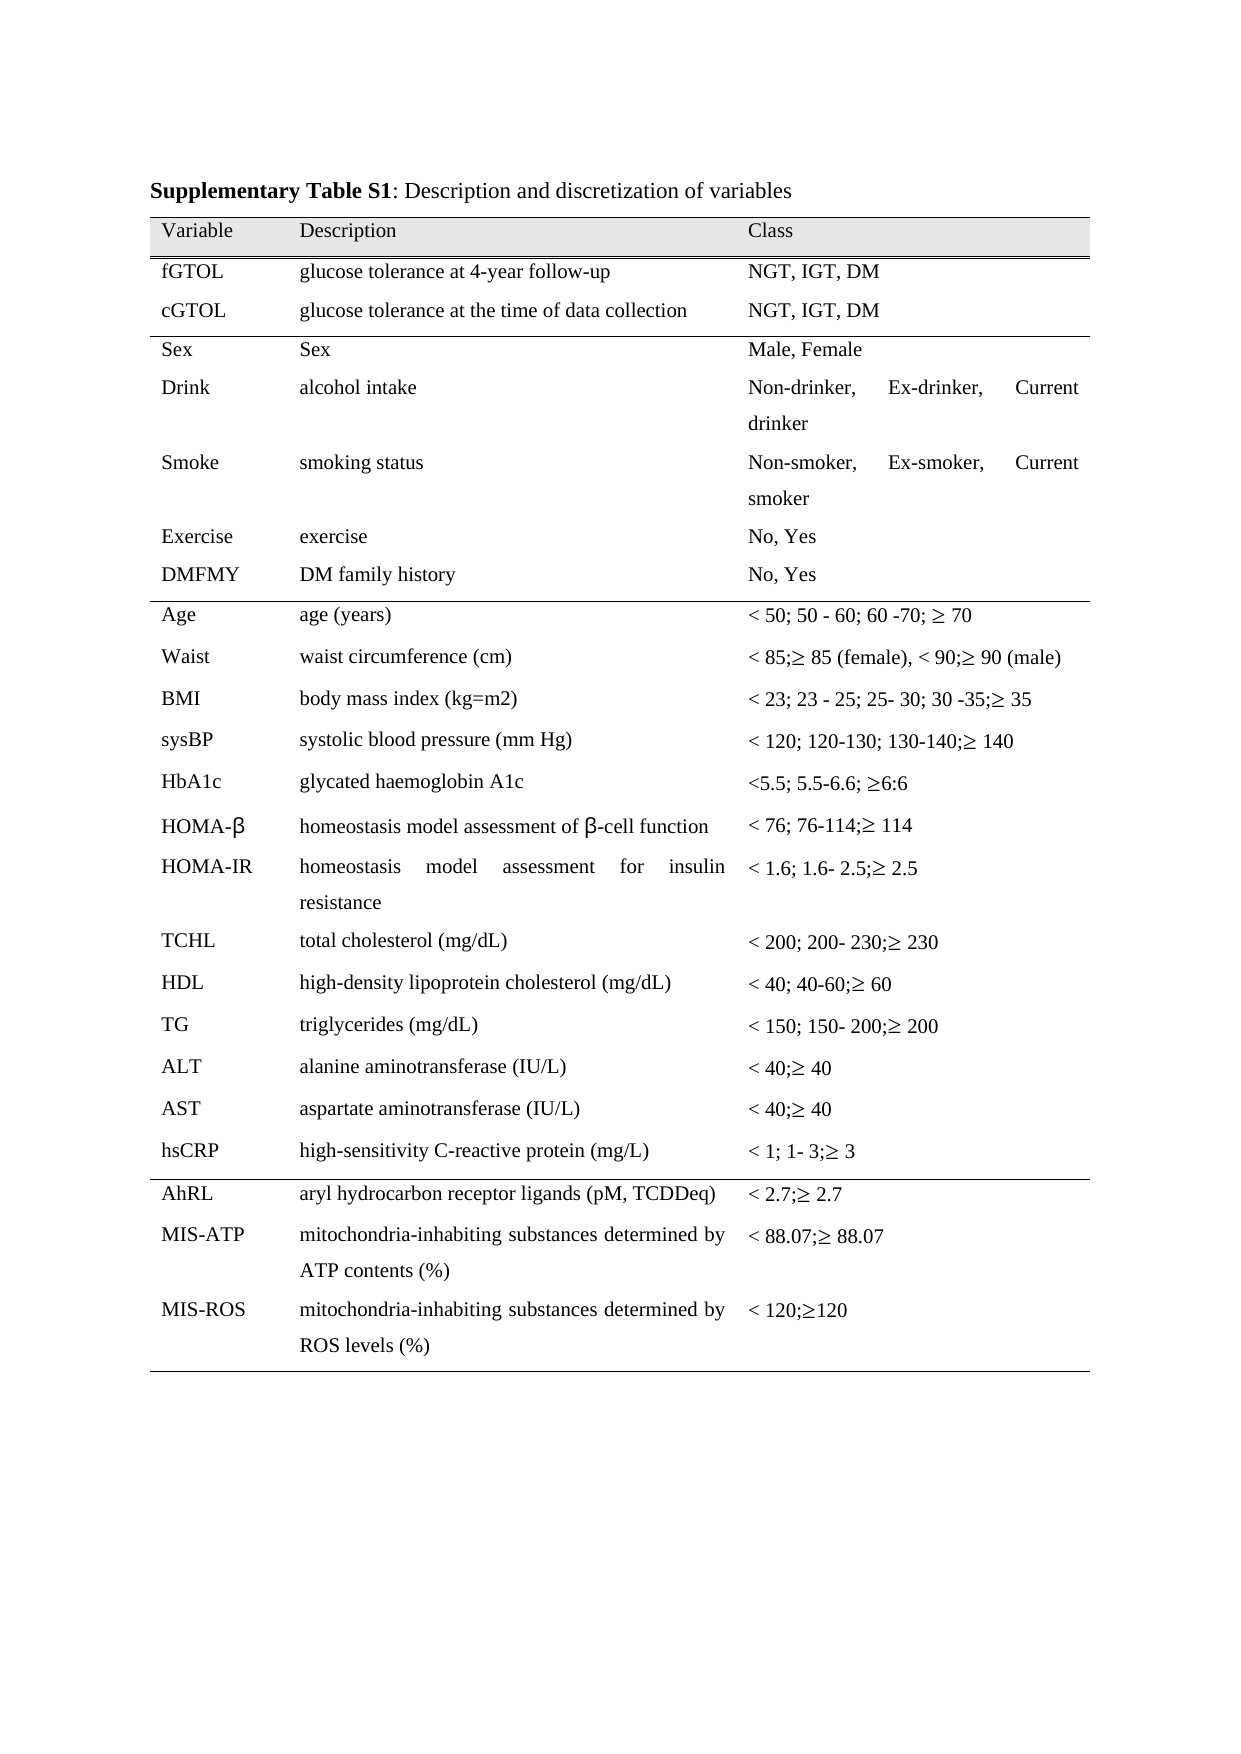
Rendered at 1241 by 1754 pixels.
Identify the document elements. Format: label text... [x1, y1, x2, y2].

table_cell < 88.07; 88.07 [737, 1222, 1090, 1297]
table_cell < 40; 40-60; 60 [737, 970, 1090, 1012]
table_cell < 76; 76-114; 114 [737, 811, 1090, 854]
table_cell < 200; 200- 230; 230 [737, 928, 1090, 970]
table_cell glycated haemoglobin A1c [288, 769, 737, 811]
table_cell high-sensitivity C-reactive protein (mg/L) [288, 1138, 737, 1179]
table_cell AhRL [150, 1180, 288, 1222]
table_cell glucose tolerance at 4-year follow-up [288, 259, 737, 297]
table_cell < 2.7; 2.7 [737, 1180, 1090, 1222]
table_cell No, Yes [737, 524, 1090, 562]
table_cell Smoke [150, 450, 288, 524]
table_header Class [737, 218, 1090, 256]
table_cell < 85; 85 (female), < 90; 90 (male) [737, 644, 1090, 685]
table_cell < 50; 50 - 60; 60 -70; 70 [737, 602, 1090, 643]
table_cell NGT, IGT, DM [737, 259, 1090, 297]
table_cell Sex [288, 337, 737, 375]
table_cell age (years) [288, 602, 737, 643]
table_cell HOMA-β [150, 811, 288, 854]
table_cell No, Yes [737, 562, 1090, 601]
table_cell HbA1c [150, 769, 288, 811]
table_cell < 1; 1- 3; 3 [737, 1138, 1090, 1179]
table_cell AST [150, 1096, 288, 1137]
table_cell sysBP [150, 727, 288, 769]
table_cell exercise [288, 524, 737, 562]
table_cell MIS-ROS [150, 1297, 288, 1371]
table_cell hsCRP [150, 1138, 288, 1179]
text Supplementary Table S1: Description and discretization of variables [150, 177, 1090, 203]
table_cell NGT, IGT, DM [737, 298, 1090, 336]
table_cell MIS-ATP [150, 1222, 288, 1297]
table_cell DM family history [288, 562, 737, 601]
table_cell < 120;120 [737, 1297, 1090, 1371]
table_cell < 1.6; 1.6- 2.5; 2.5 [737, 854, 1090, 928]
table_cell TG [150, 1012, 288, 1054]
table_header Variable [150, 218, 288, 256]
table_cell HOMA-IR [150, 854, 288, 928]
table_cell BMI [150, 685, 288, 727]
table_cell alanine aminotransferase (IU/L) [288, 1054, 737, 1096]
table_cell < 120; 120-130; 130-140; 140 [737, 727, 1090, 769]
table_cell mitochondria-inhabiting substances determined by ROS levels (%) [288, 1297, 737, 1371]
table_cell waist circumference (cm) [288, 644, 737, 685]
table_cell aryl hydrocarbon receptor ligands (pM, TCDDeq) [288, 1180, 737, 1222]
table_cell < 150; 150- 200; 200 [737, 1012, 1090, 1054]
table_cell Male, Female [737, 337, 1090, 375]
table_cell HDL [150, 970, 288, 1012]
table_cell Age [150, 602, 288, 643]
table_cell triglycerides (mg/dL) [288, 1012, 737, 1054]
table_cell fGTOL [150, 259, 288, 297]
table_cell mitochondria-inhabiting substances determined by ATP contents (%) [288, 1222, 737, 1297]
table_cell <5.5; 5.5-6.6; 6:6 [737, 769, 1090, 811]
table_cell homeostasis model assessment of β-cell function [288, 811, 737, 854]
table_cell DMFMY [150, 562, 288, 601]
table_cell ALT [150, 1054, 288, 1096]
table_header Description [288, 218, 737, 256]
table_cell cGTOL [150, 298, 288, 336]
table_cell total cholesterol (mg/dL) [288, 928, 737, 970]
table_cell Drink [150, 375, 288, 449]
table_cell TCHL [150, 928, 288, 970]
table_cell alcohol intake [288, 375, 737, 449]
table_cell < 40; 40 [737, 1096, 1090, 1137]
table_cell < 23; 23 - 25; 25- 30; 30 -35; 35 [737, 685, 1090, 727]
table_cell Non-smoker, Ex-smoker, Current smoker [737, 450, 1090, 524]
table_cell glucose tolerance at the time of data collection [288, 298, 737, 336]
table_cell body mass index (kg=m2) [288, 685, 737, 727]
table_cell homeostasis model assessment for insulin resistance [288, 854, 737, 928]
table_cell aspartate aminotransferase (IU/L) [288, 1096, 737, 1137]
table_cell smoking status [288, 450, 737, 524]
table_cell Sex [150, 337, 288, 375]
table_cell systolic blood pressure (mm Hg) [288, 727, 737, 769]
table_cell Non-drinker, Ex-drinker, Current drinker [737, 375, 1090, 449]
table_cell < 40; 40 [737, 1054, 1090, 1096]
table_cell Waist [150, 644, 288, 685]
table_cell Exercise [150, 524, 288, 562]
table_cell high-density lipoprotein cholesterol (mg/dL) [288, 970, 737, 1012]
